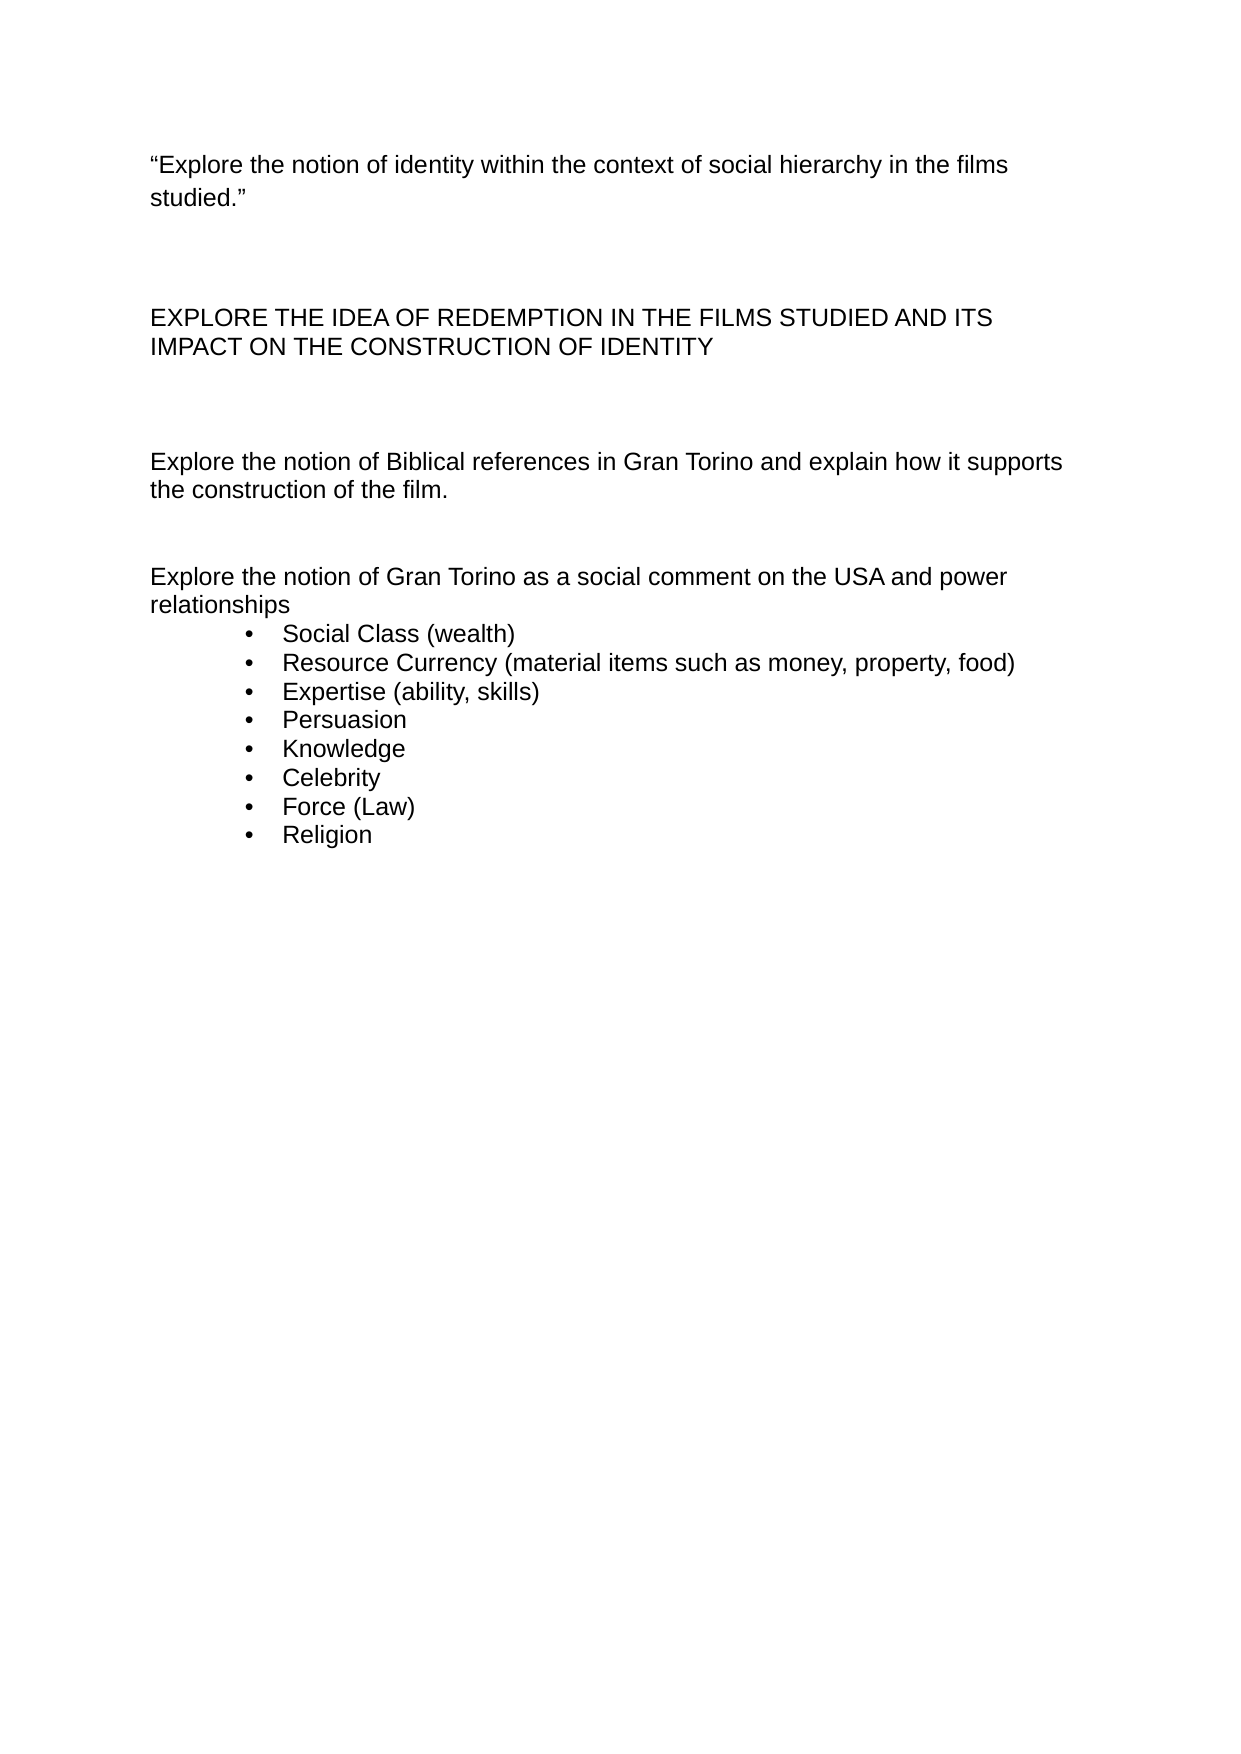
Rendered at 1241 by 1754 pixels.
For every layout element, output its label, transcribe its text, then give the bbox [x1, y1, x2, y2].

list Knowledge [244, 734, 1090, 763]
text “Explore the notion of identity within the context of social hierarchy in the films studied.” [150, 150, 1090, 212]
list Social Class (wealth) [244, 619, 1090, 648]
text Explore the notion of Gran Torino as a social comment on the USA and power relationships [150, 562, 1090, 619]
list Celebrity [244, 763, 1090, 792]
list Force (Law) [244, 792, 1090, 820]
text EXPLORE THE IDEA OF REDEMPTION IN THE FILMS STUDIED AND ITS IMPACT ON THE CONSTRUCTION OF IDENTITY [150, 303, 1090, 360]
list Resource Currency (material items such as money, property, food) [244, 648, 1090, 677]
list Persuasion [244, 705, 1090, 734]
list Religion [244, 820, 1090, 849]
text Explore the notion of Biblical references in Gran Torino and explain how it supports the construction of the film. [150, 447, 1090, 504]
list Expertise (ability, skills) [244, 677, 1090, 705]
